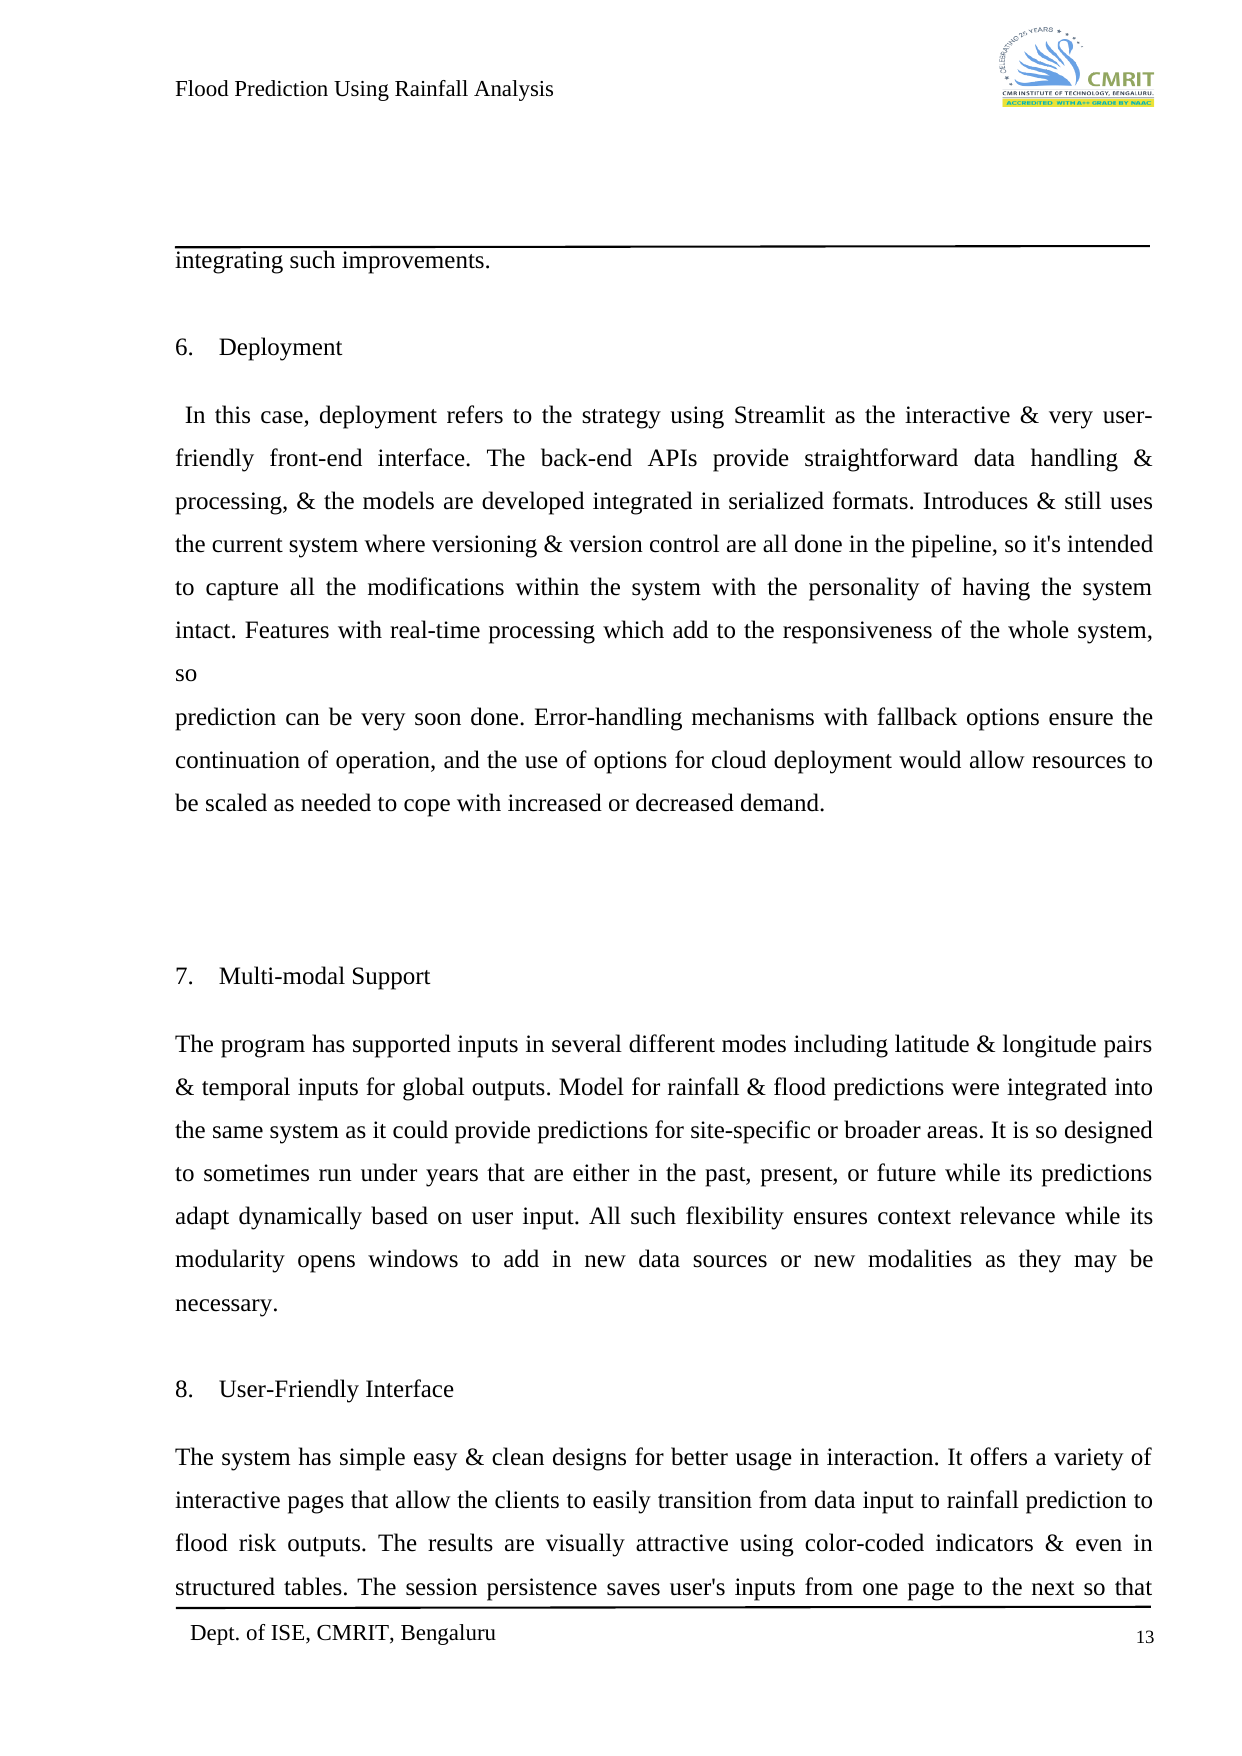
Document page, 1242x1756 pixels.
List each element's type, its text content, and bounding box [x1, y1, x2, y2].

subtitle User-Friendly Interface [175, 1374, 1154, 1403]
subtitle Multi-modal Support [175, 961, 1154, 989]
text In this case, deployment refers to the strategy using Streamlit as the interactive & very user-friendly front-end interface. The back-end APIs provide straightforward data handling & processing, & the models are developed integrated in serialized formats. Introduces & still uses the current system where versioning & version control are all done in the pipeline, so it's intended to capture all the modifications within the system with the personality of having the system intact. Features with real-time processing which add to the responsiveness of the whole system, so [175, 400, 1154, 687]
subtitle Deployment [175, 332, 1154, 360]
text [175, 245, 1154, 274]
picture [999, 27, 1155, 107]
text The program has supported inputs in several different modes including latitude & longitude pairs & temporal inputs for global outputs. Model for rainfall & flood predictions were integrated into the same system as it could provide predictions for site-specific or broader areas. It is so designed to sometimes run under years that are either in the past, present, or future while its predictions adapt dynamically based on user input. All such flexibility ensures context relevance while its modularity opens windows to add in new data sources or new modalities as they may be necessary. [175, 1029, 1154, 1316]
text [175, 1442, 1154, 1600]
text prediction can be very soon done. Error-handling mechanisms with fallback options ensure the continuation of operation, and the use of options for cloud deployment would allow resources to be scaled as needed to cope with increased or decreased demand. [175, 702, 1154, 817]
